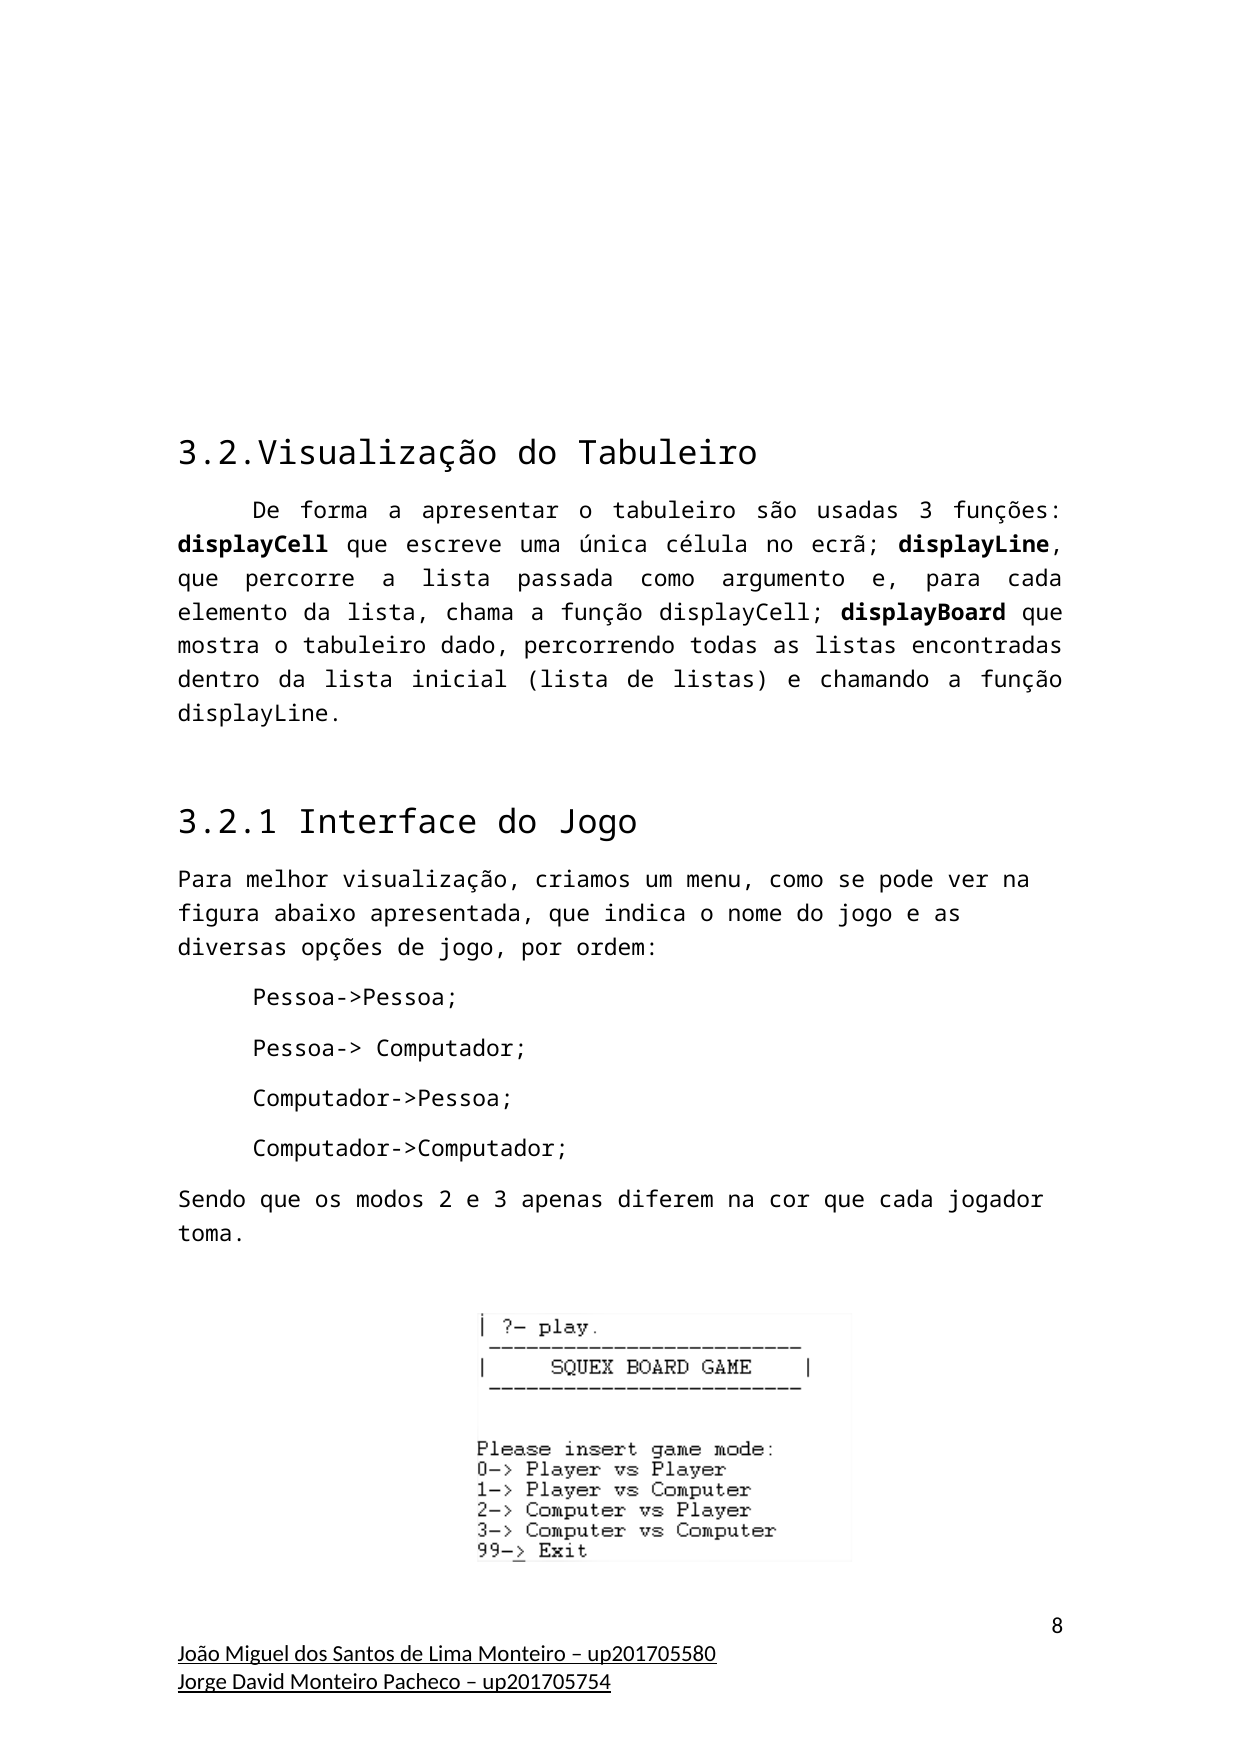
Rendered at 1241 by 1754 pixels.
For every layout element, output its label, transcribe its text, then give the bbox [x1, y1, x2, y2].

text Pessoa->Pessoa; [177, 981, 1063, 1012]
text Computador->Computador; [177, 1132, 1063, 1163]
text Computador->Pessoa; [177, 1082, 1063, 1113]
text Para melhor visualização, criamos um menu, como se pode ver na figura abaixo apresentada, que indica o nome do jogo e as diversas opções de jogo, por ordem: [177, 863, 1063, 962]
text 3.2.Visualização do Tabuleiro [177, 428, 1063, 474]
picture [477, 1313, 853, 1562]
text 3.2.1 Interface do Jogo [177, 797, 1063, 843]
text Pessoa-> Computador; [177, 1031, 1063, 1063]
text Sendo que os modos 2 e 3 apenas diferem na cor que cada jogador toma. [177, 1183, 1063, 1248]
